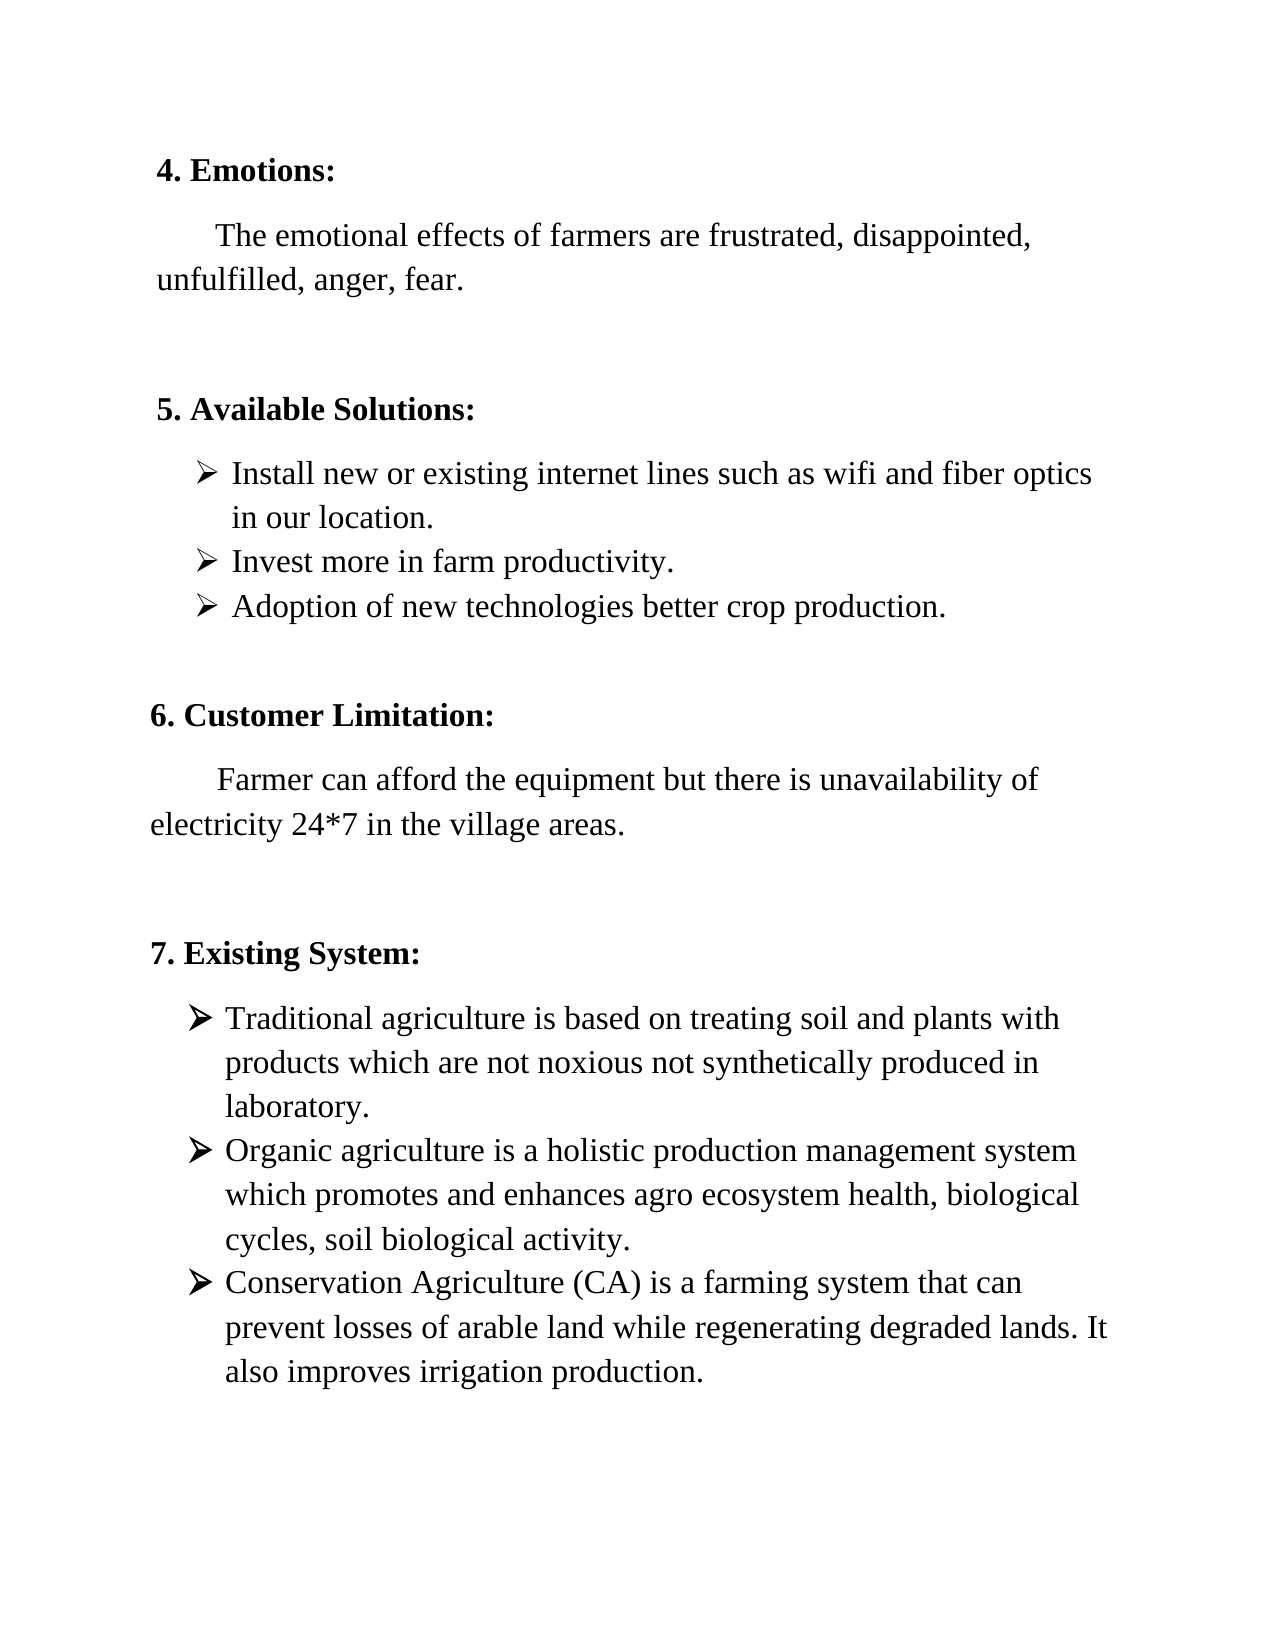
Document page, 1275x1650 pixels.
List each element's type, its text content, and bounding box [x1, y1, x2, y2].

list Traditional agriculture is based on treating soil and plants with products which are not noxious not synthetically produced in laboratory. [187, 998, 1125, 1125]
text 5. Available Solutions: [156, 389, 1125, 427]
list Conservation Agriculture (CA) is a farming system that can prevent losses of arable land while regenerating degraded lands. It also improves irrigation production. [187, 1263, 1125, 1389]
list Organic agriculture is a holistic production management system which promotes and enhances agro ecosystem health, biological cycles, soil biological activity. [187, 1131, 1125, 1257]
list Install new or existing internet lines such as wifi and fiber optics in our location. [194, 454, 1125, 536]
text The emotional effects of farmers are frustrated, disappointed, unfulfilled, anger, fear. [156, 215, 1125, 297]
text 7. Existing System: [150, 933, 1125, 972]
text 4. Emotions: [156, 150, 1125, 188]
text 6. Customer Limitation: [150, 695, 1125, 733]
text Farmer can afford the equipment but there is unavailability of electricity 24*7 in the village areas. [150, 760, 1125, 842]
list Invest more in farm productivity. [194, 542, 1125, 580]
list Adoption of new technologies better crop production. [194, 586, 1125, 624]
